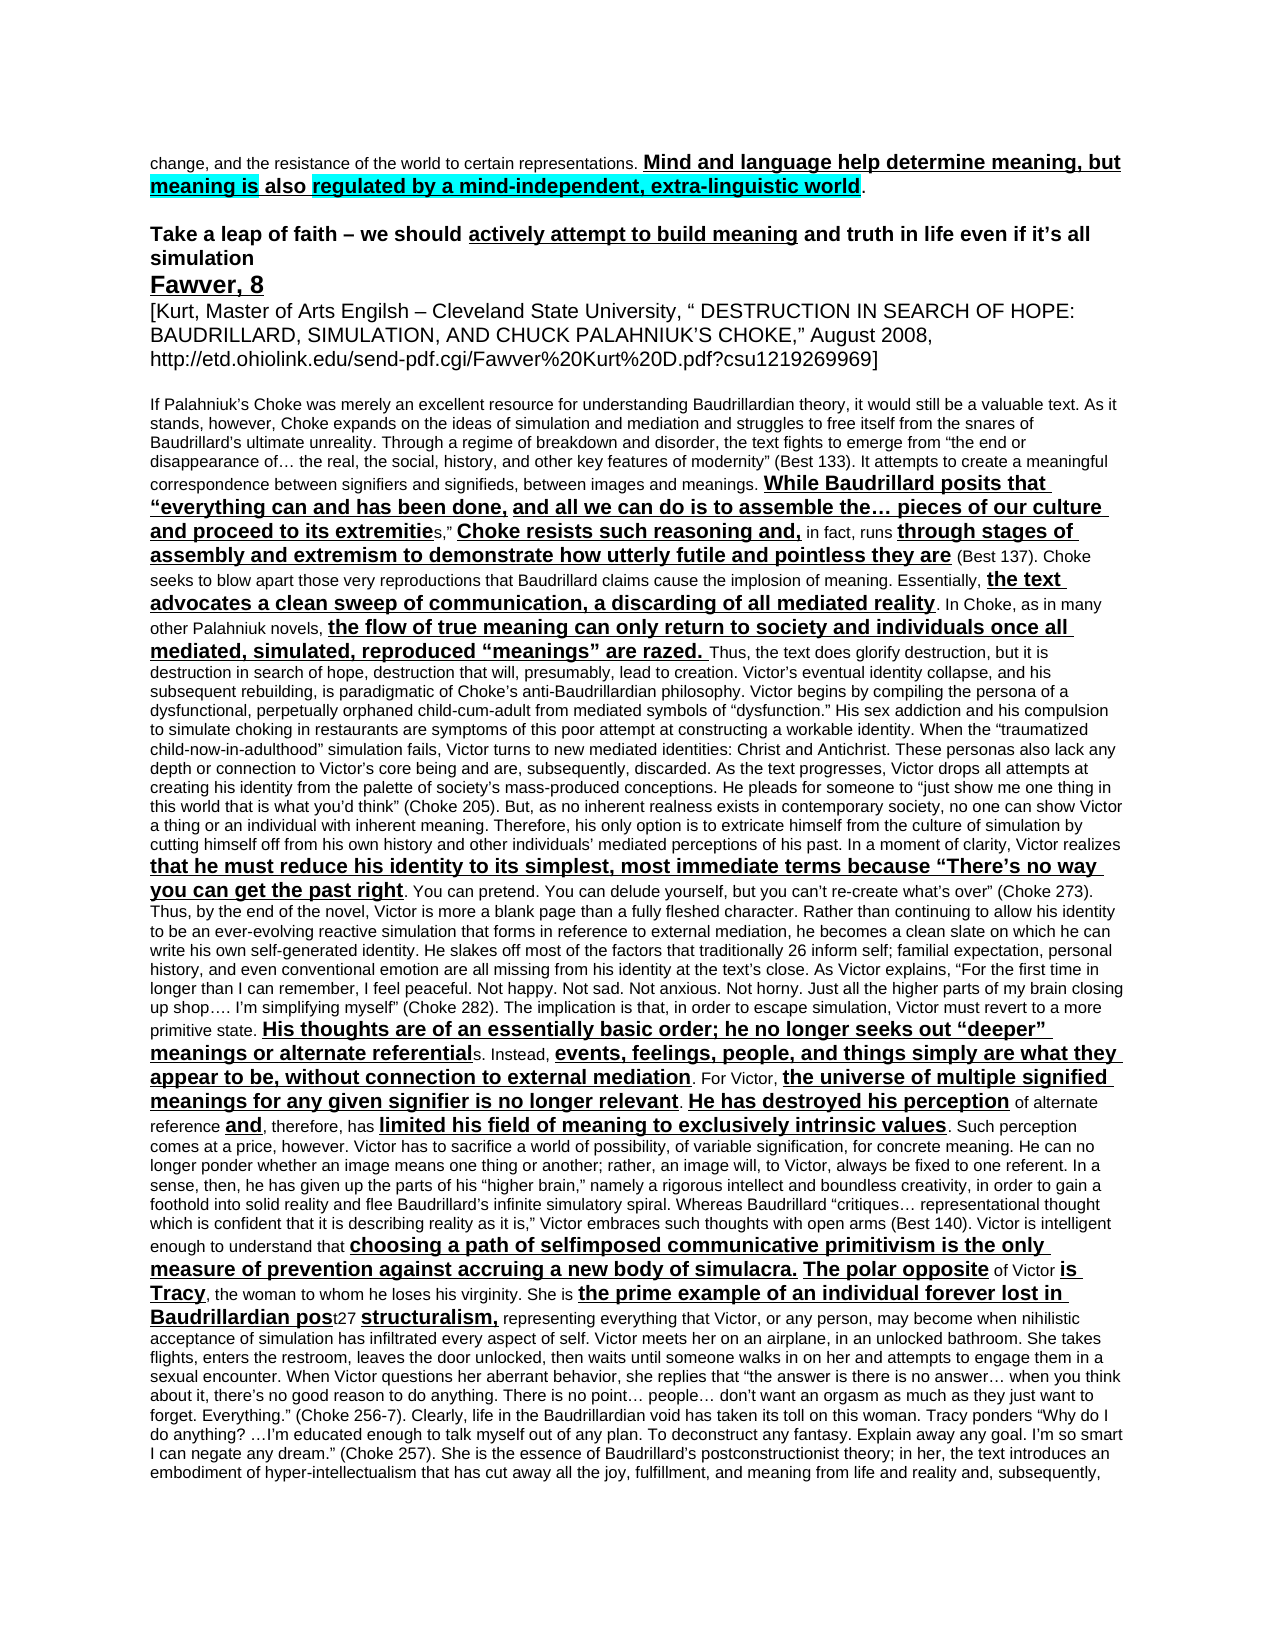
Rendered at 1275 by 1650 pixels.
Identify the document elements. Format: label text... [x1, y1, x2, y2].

text [Kurt, Master of Arts Engilsh – Cleveland State University, “ DESTRUCTION IN SEARCH OF HOPE: BAUDRILLARD, SIMULATION, AND CHUCK PALAHNIUK’S CHOKE,” August 2008, http://etd.ohiolink.edu/send-pdf.cgi/Fawver%20Kurt%20D.pdf?csu1219269969] [150, 298, 1125, 370]
text Take a leap of faith – we should actively attempt to build meaning and truth in life even if it’s all simulation [150, 222, 1125, 270]
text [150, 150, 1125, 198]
text Fawver, 8 [150, 270, 1125, 298]
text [150, 394, 1125, 1482]
